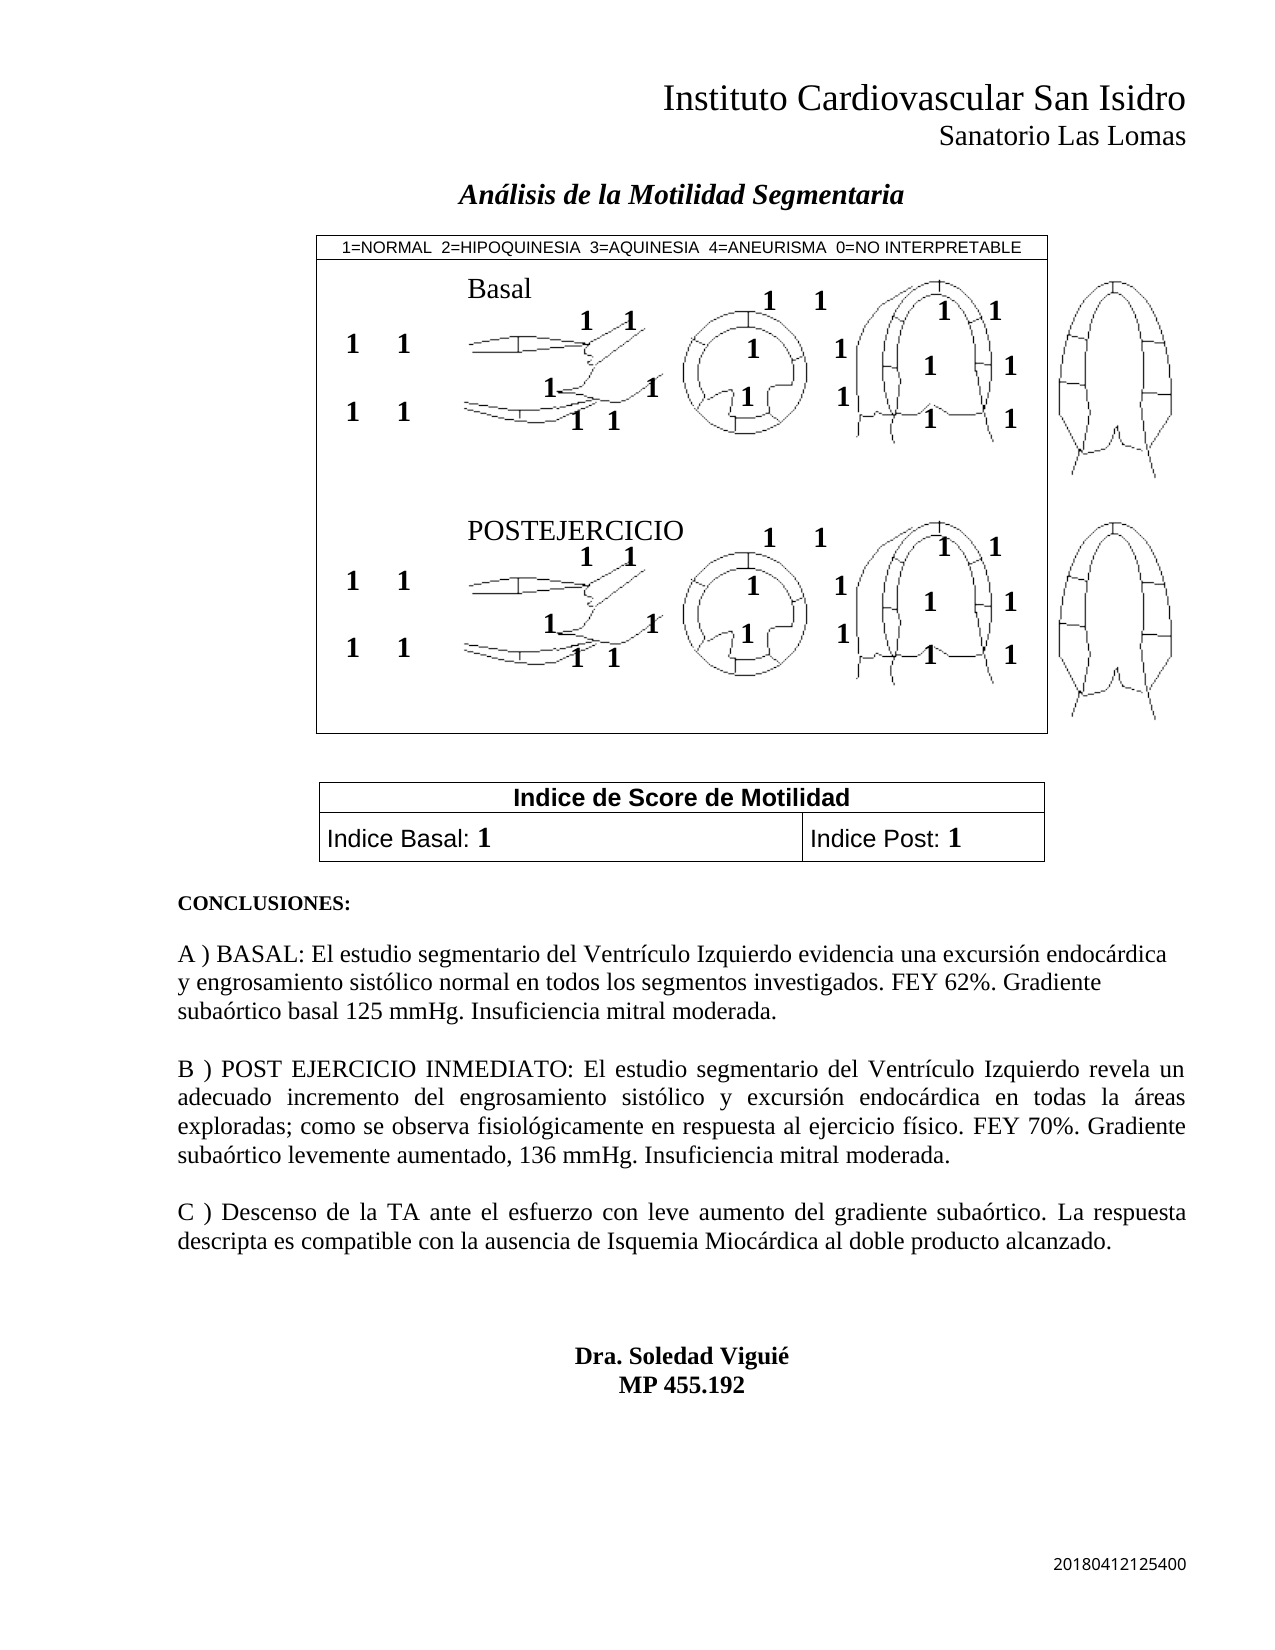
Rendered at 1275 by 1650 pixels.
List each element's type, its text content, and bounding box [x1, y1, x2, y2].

table_cell 1 1 1 1 1 1 [499, 260, 682, 496]
table_cell Indice Basal: 1 [320, 813, 561, 861]
text B ) POST EJERCICIO INMEDIATO: El estudio segmentario del Ventrículo Izquierdo revela un adecuado incremento del engrosamiento sistólico y excursión endocárdica en todas la áreas exploradas; como se observa fisiológicamente en respuesta al ejercicio físico. FEY 70%. Gradiente subaórtico levemente aumentado, 136 mmHg. Insuficiencia mitral moderada. [177, 1054, 1186, 1169]
table_header 1=NORMAL 2=HIPOQUINESIA 3=AQUINESIA 4=ANEURISMA 0=NO INTERPRETABLE [317, 236, 1047, 258]
subtitle CONCLUSIONES: [177, 891, 1186, 915]
table_cell 1 1 1 1 1 1 [682, 496, 864, 733]
picture [1048, 513, 1182, 733]
table_cell 1 1 1 1 [317, 260, 499, 496]
picture [1048, 272, 1182, 491]
table_cell [561, 813, 802, 861]
table_cell 1 1 1 1 1 1 [865, 260, 1047, 496]
text A ) BASAL: El estudio segmentario del Ventrículo Izquierdo evidencia una excursión endocárdica y engrosamiento sistólico normal en todos los segmentos investigados. FEY 62%. Gradiente subaórtico basal 125 mmHg. Insuficiencia mitral moderada. [177, 939, 1186, 1025]
table_header Indice de Score de Motilidad [320, 783, 1044, 812]
text Dra. Soledad Viguié [177, 1341, 1186, 1370]
table_cell 1 1 1 1 1 1 [499, 496, 682, 733]
text C ) Descenso de la TA ante el esfuerzo con leve aumento del gradiente subaórtico. La respuesta descripta es compatible con la ausencia de Isquemia Miocárdica al doble producto alcanzado. [177, 1197, 1186, 1255]
subtitle Análisis de la Motilidad Segmentaria [177, 177, 1186, 211]
table_cell 1 1 1 1 [317, 496, 499, 733]
table_cell 1 1 1 1 1 1 [865, 496, 1047, 733]
table_cell 1 1 1 1 1 1 [682, 260, 864, 496]
text MP 455.192 [177, 1370, 1186, 1399]
table_cell Indice Post: 1 [803, 813, 1044, 861]
